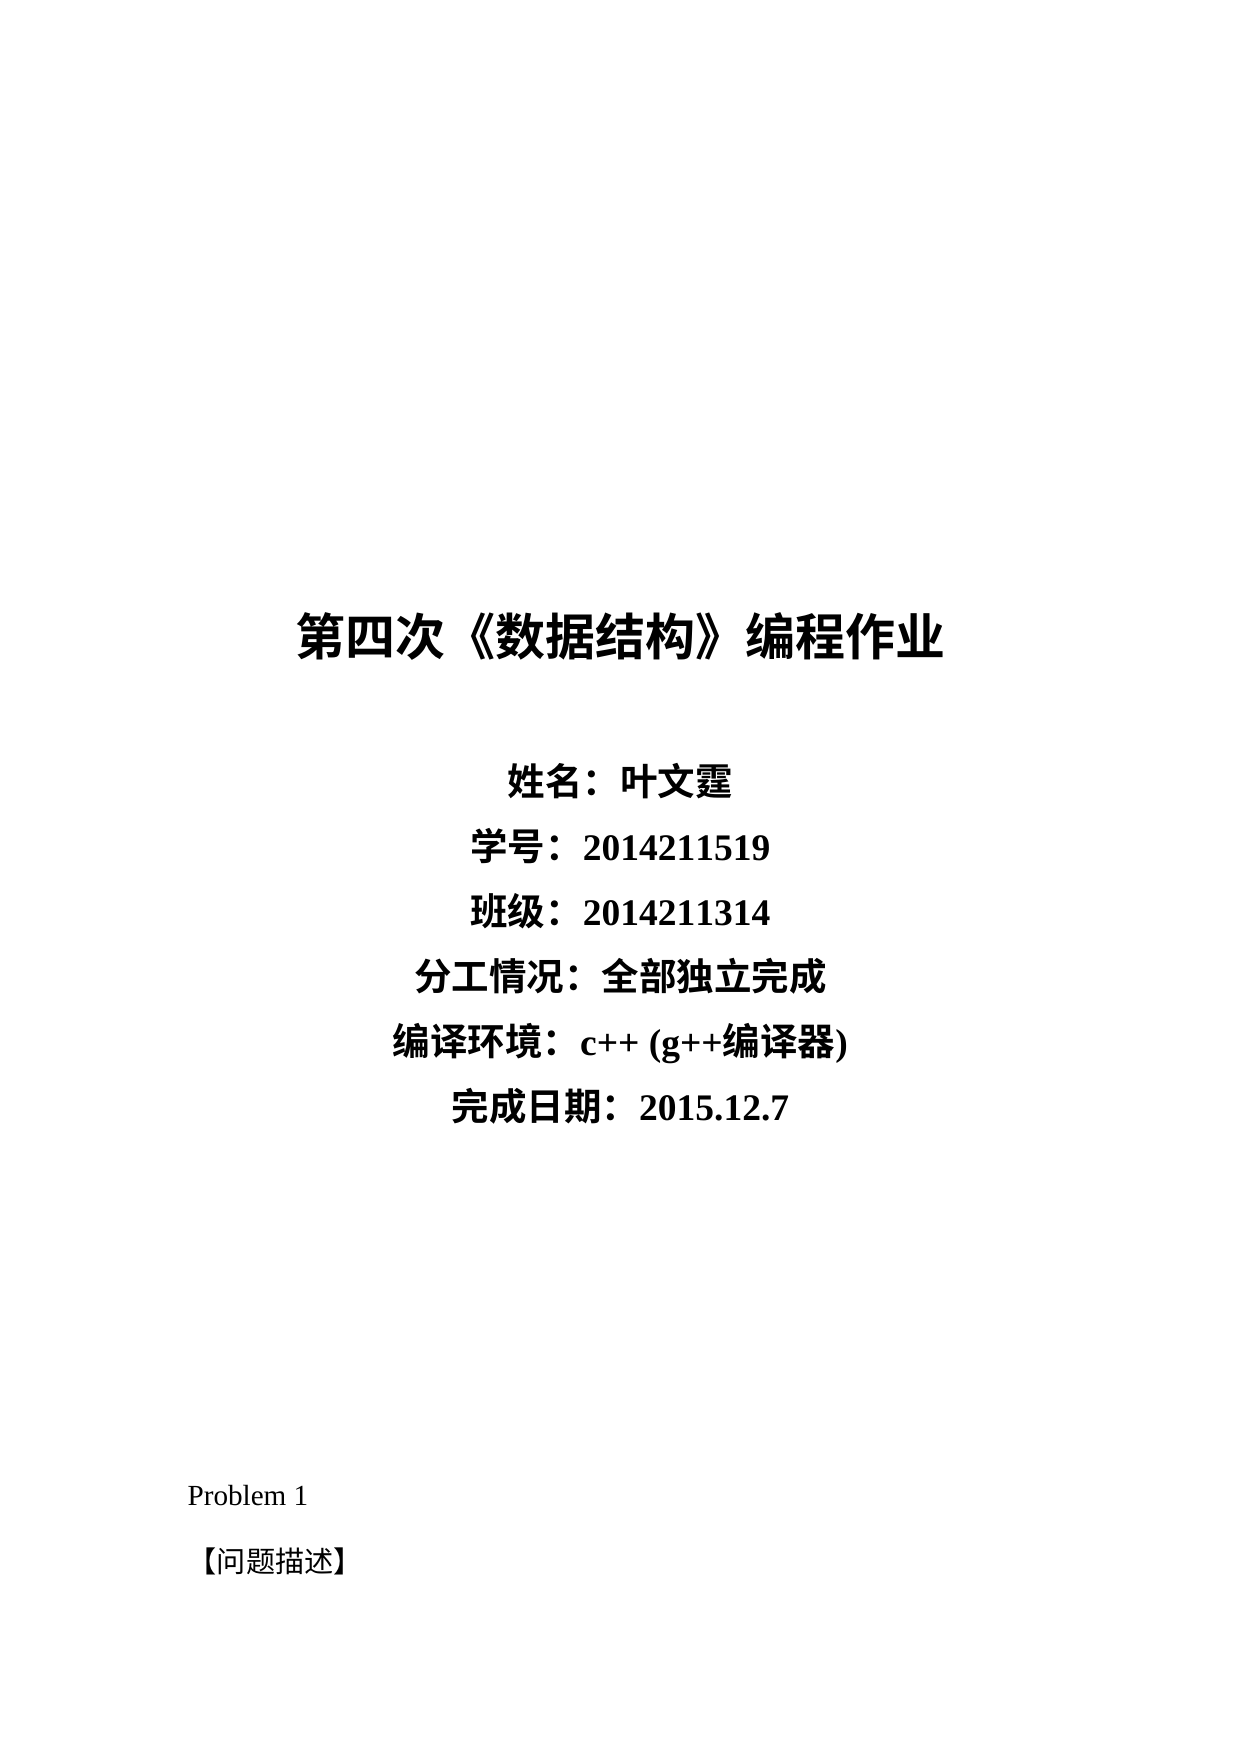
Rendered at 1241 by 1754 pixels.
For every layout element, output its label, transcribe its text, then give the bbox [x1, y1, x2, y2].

text 编译环境：c++ (g++编译器) [187, 1007, 1053, 1072]
text 分工情况：全部独立完成 [187, 942, 1053, 1007]
text 姓名：叶文霆 [187, 747, 1053, 812]
text 班级：2014211314 [187, 877, 1053, 942]
text Problem 1 [187, 1462, 1053, 1527]
text 【问题描述】 [187, 1527, 1053, 1592]
text 学号：2014211519 [187, 812, 1053, 877]
text 第四次《数据结构》编程作业 [187, 584, 1053, 682]
text 完成日期：2015.12.7 [187, 1072, 1053, 1137]
